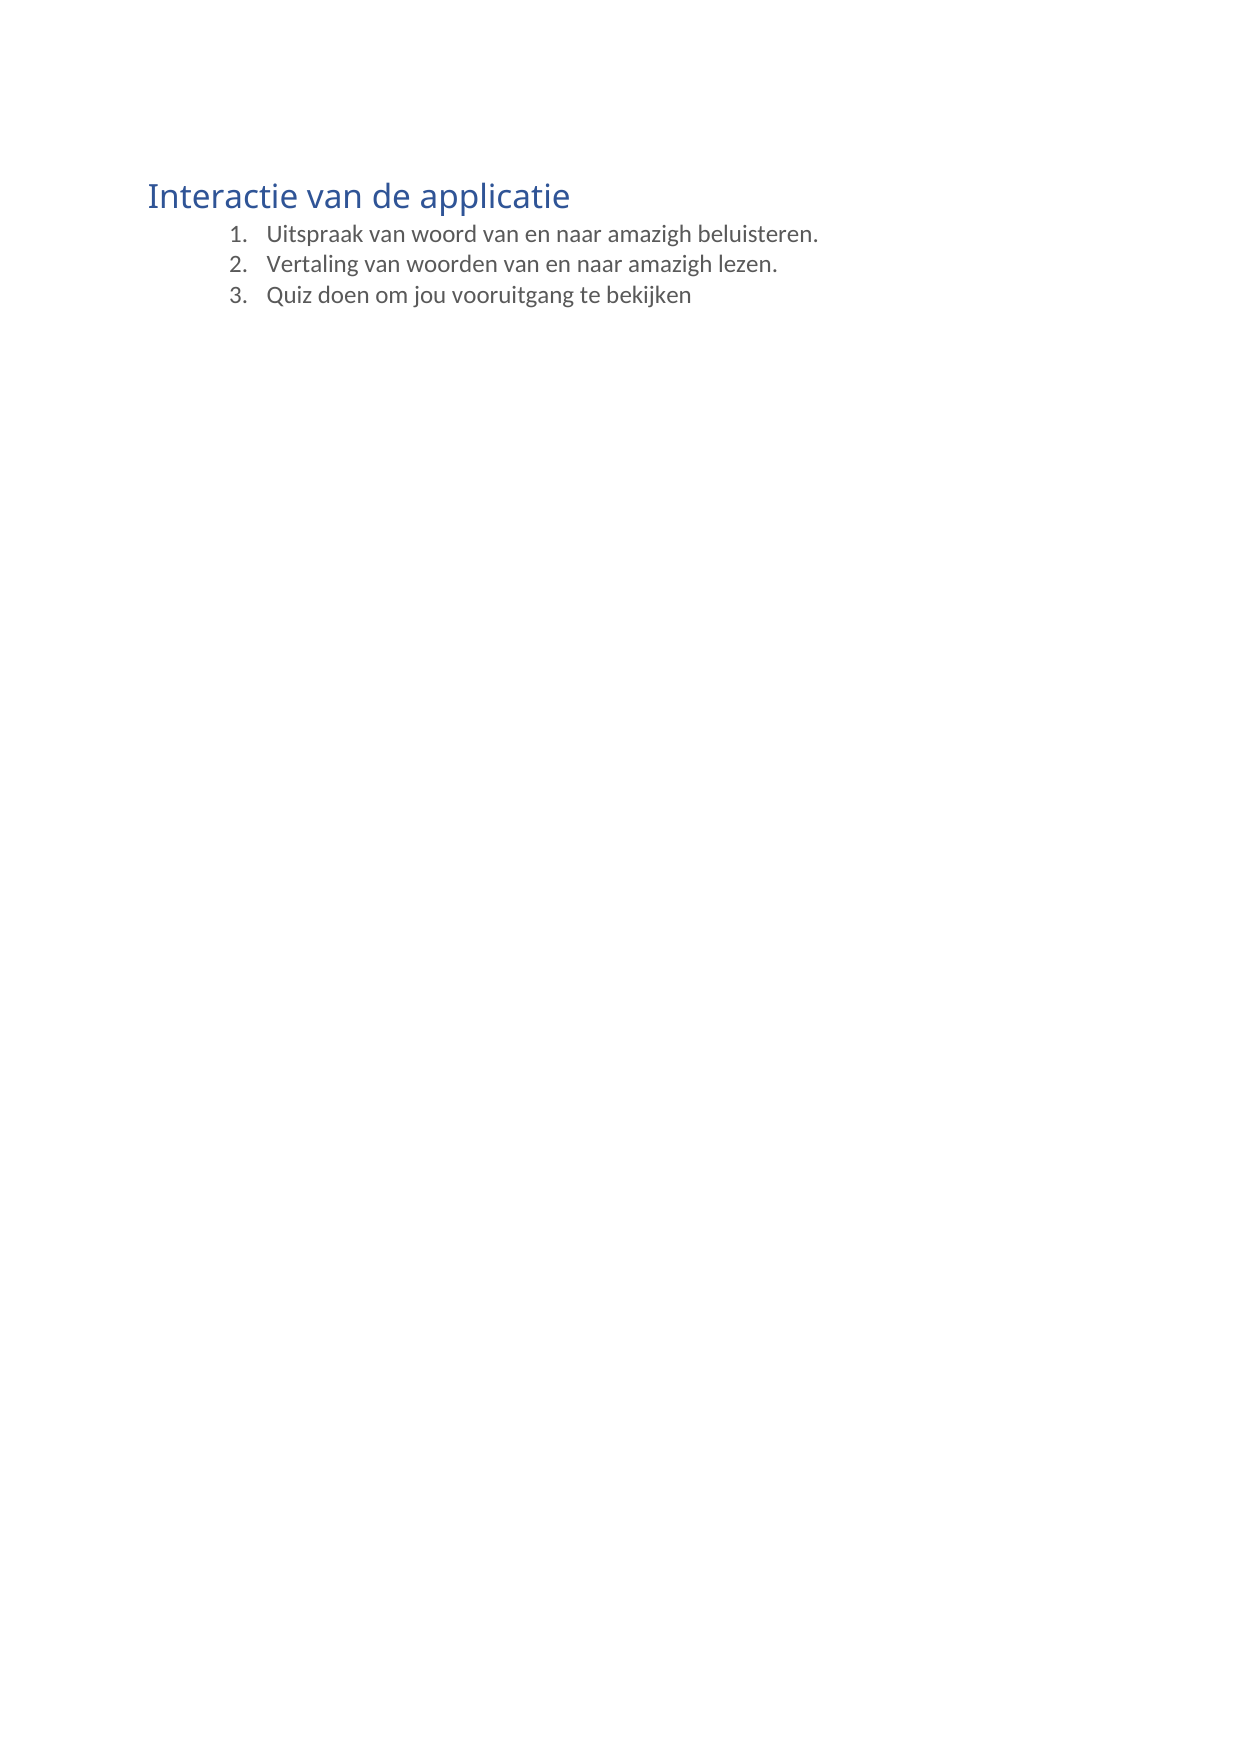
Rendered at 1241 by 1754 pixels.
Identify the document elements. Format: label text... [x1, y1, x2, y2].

list Uitspraak van woord van en naar amazigh beluisteren. [229, 218, 1093, 248]
list Quiz doen om jou vooruitgang te bekijken [229, 279, 1093, 309]
list Vertaling van woorden van en naar amazigh lezen. [229, 248, 1093, 279]
subtitle Interactie van de applicatie [148, 173, 1093, 218]
